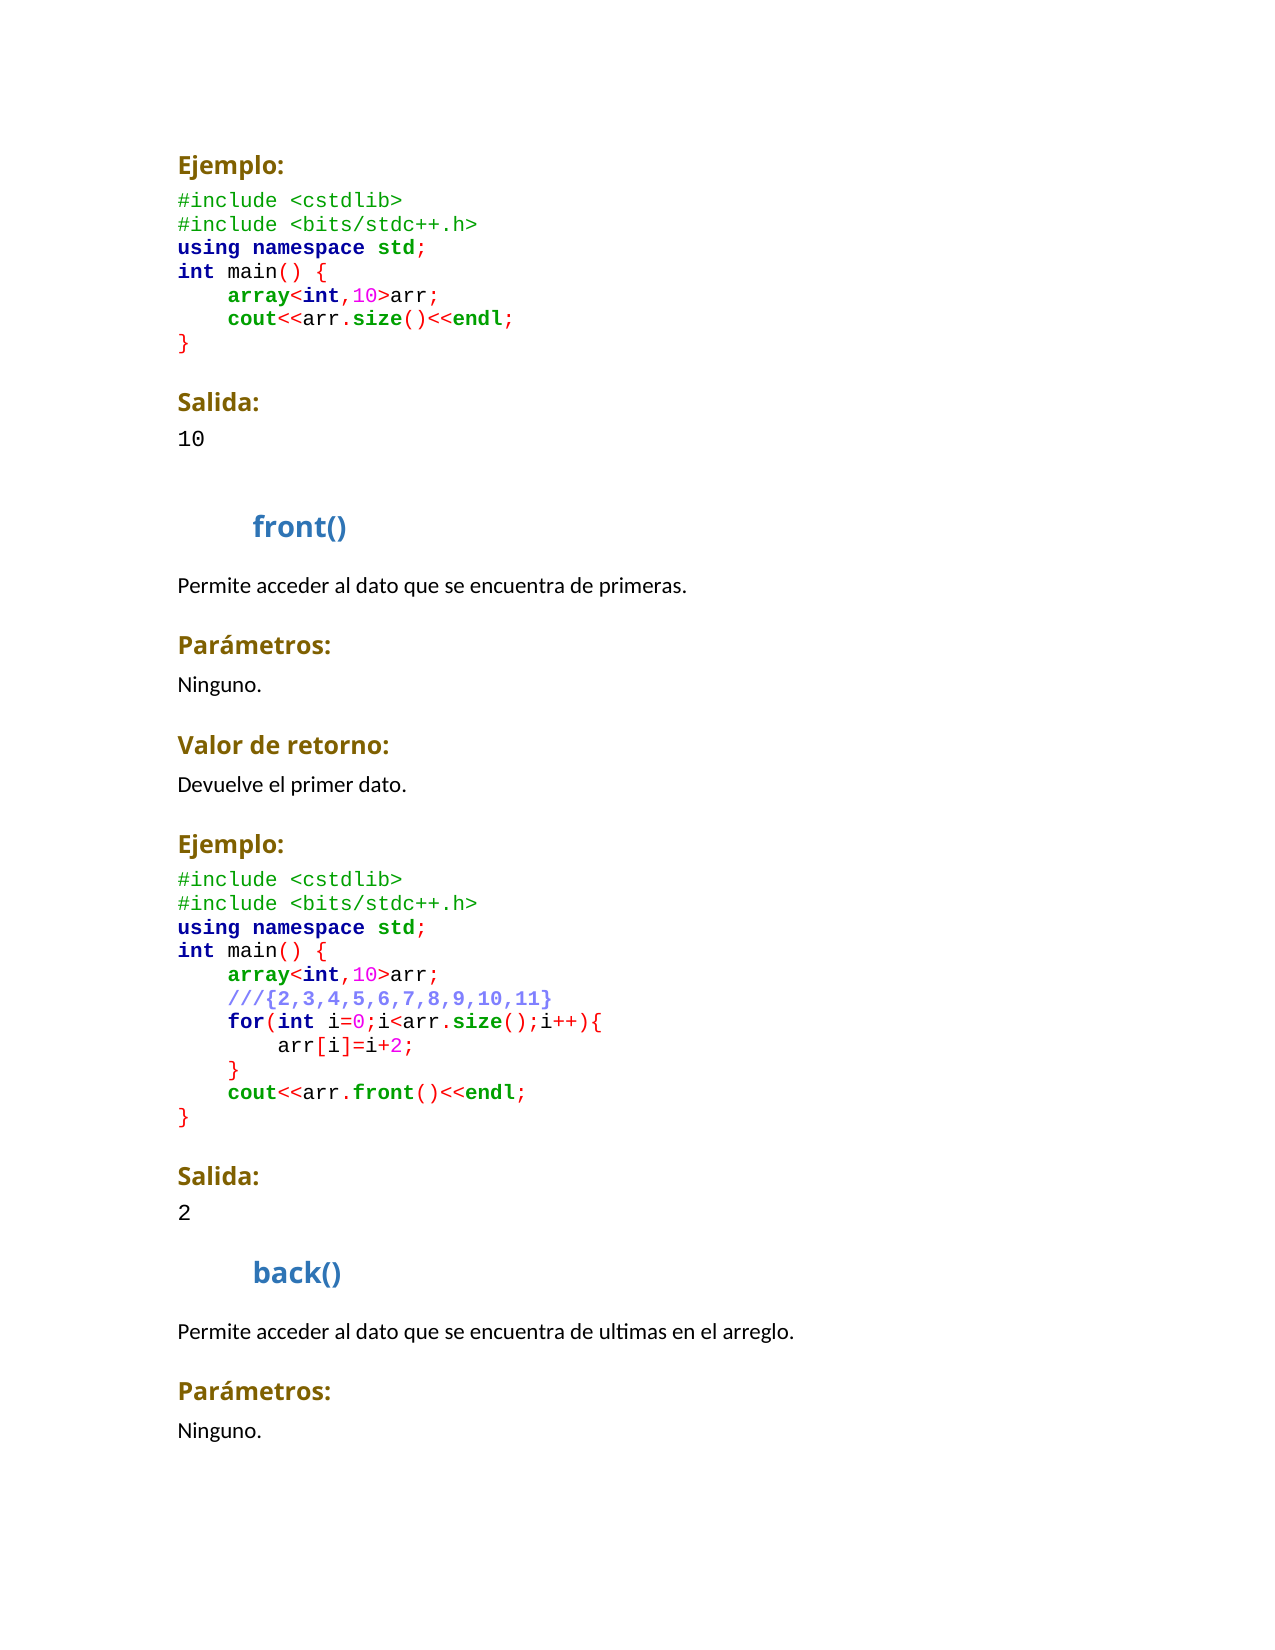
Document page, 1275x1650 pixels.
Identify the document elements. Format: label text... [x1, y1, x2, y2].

text Ninguno. [177, 1416, 1098, 1444]
text Parámetros: [177, 1374, 1098, 1408]
text 10 [177, 427, 1098, 453]
text 2 [177, 1201, 1098, 1227]
text Devuelve el primer dato. [177, 770, 1098, 798]
text #include <bits/stdc++.h> [177, 214, 1098, 237]
text using namespace std; [177, 237, 1098, 261]
text int main() { [177, 940, 1098, 964]
text for(int i=0;i<arr.size();i++){ [177, 1011, 1098, 1035]
text ///{2,3,4,5,6,7,8,9,10,11} [177, 988, 1098, 1011]
text cout<<arr.size()<<endl; [177, 308, 1098, 332]
text array<int,10>arr; [177, 964, 1098, 988]
text cout<<arr.front()<<endl; [177, 1082, 1098, 1106]
text } [177, 1106, 1098, 1129]
text Salida: [177, 1159, 1098, 1193]
text #include <cstdlib> [177, 190, 1098, 214]
text #include <cstdlib> [177, 869, 1098, 893]
text Ejemplo: [177, 827, 1098, 861]
text using namespace std; [177, 917, 1098, 940]
text Ejemplo: [177, 148, 1098, 182]
text Valor de retorno: [177, 727, 1098, 762]
text Permite acceder al dato que se encuentra de primeras. [177, 571, 1098, 599]
text front() [177, 506, 1098, 546]
text Salida: [177, 385, 1098, 419]
text } [177, 332, 1098, 356]
text } [177, 1059, 1098, 1082]
text back() [177, 1252, 1098, 1292]
text array<int,10>arr; [177, 284, 1098, 308]
text Permite acceder al dato que se encuentra de ultimas en el arreglo. [177, 1317, 1098, 1345]
text int main() { [177, 261, 1098, 284]
text Ninguno. [177, 670, 1098, 698]
text Parámetros: [177, 628, 1098, 662]
text #include <bits/stdc++.h> [177, 893, 1098, 917]
text arr[i]=i+2; [177, 1035, 1098, 1059]
